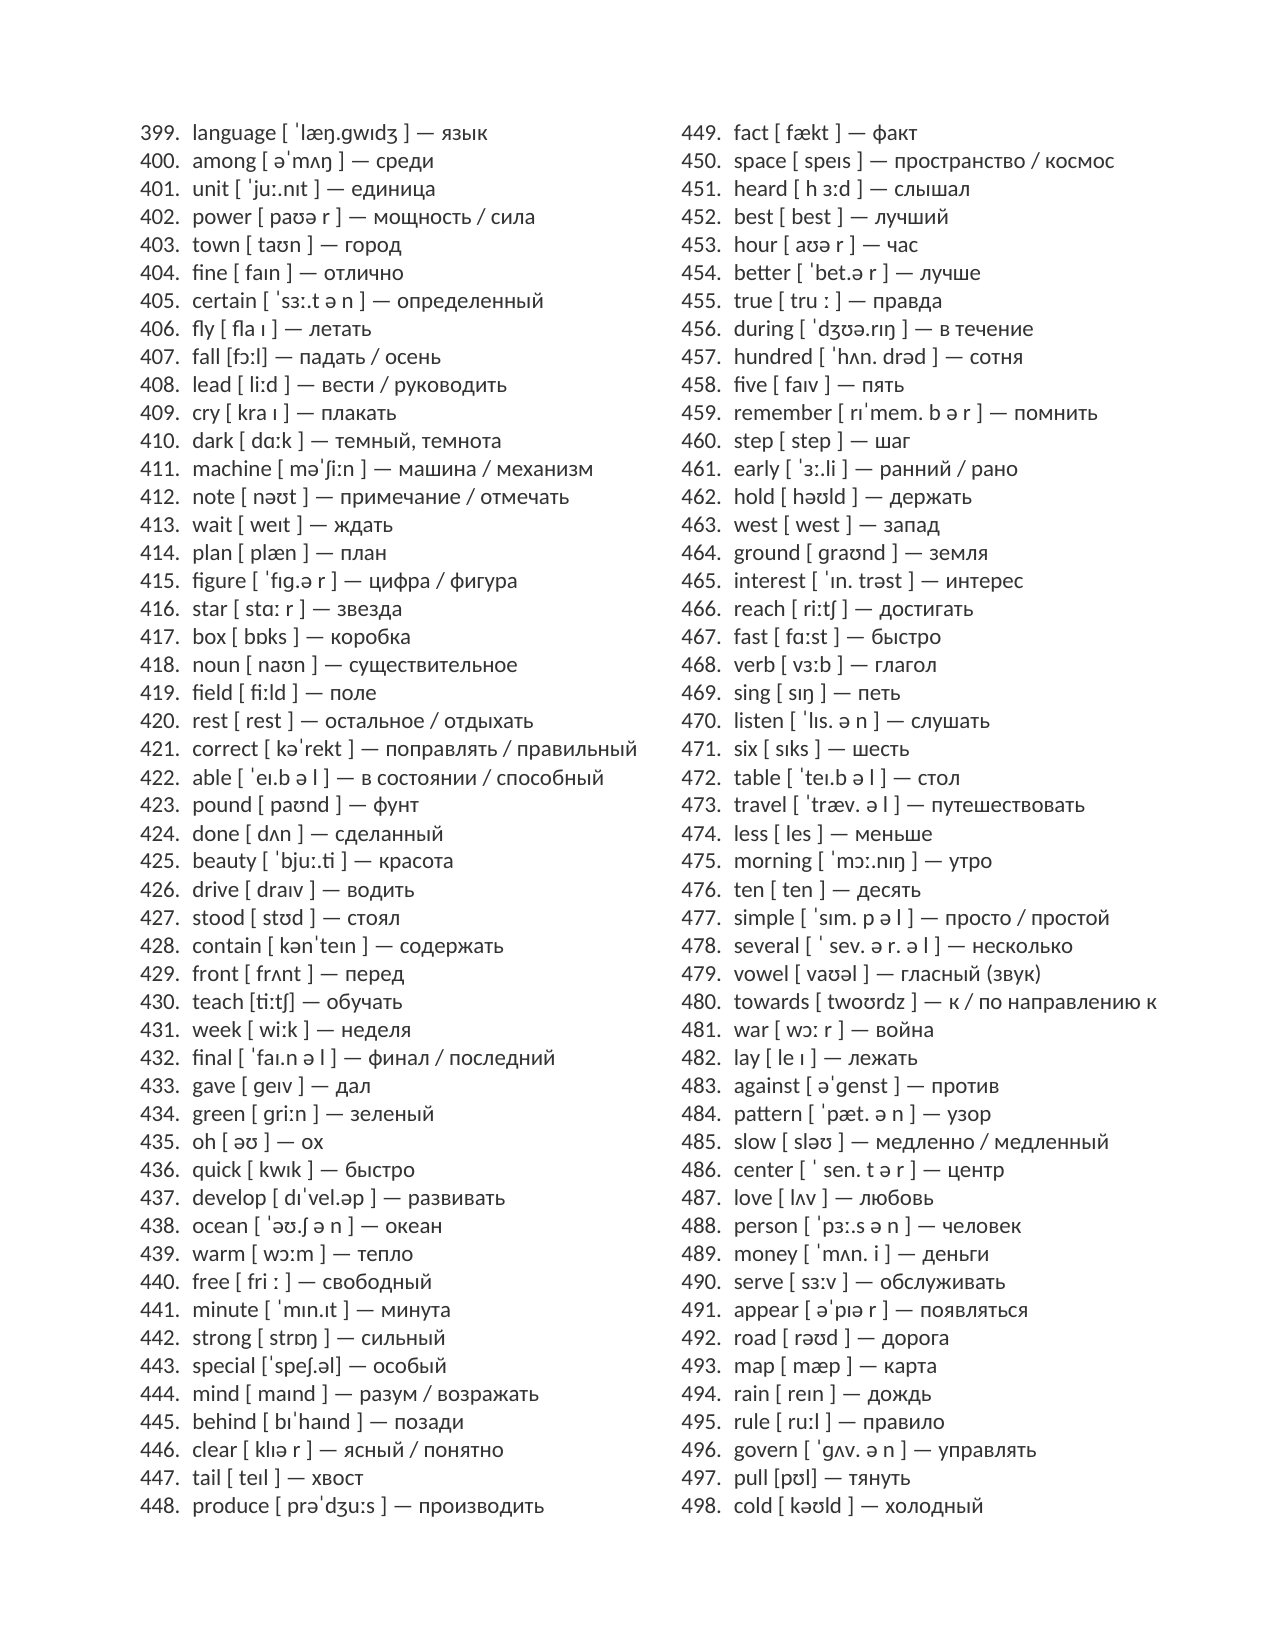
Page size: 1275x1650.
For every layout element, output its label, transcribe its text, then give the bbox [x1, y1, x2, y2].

list sing [ sɪŋ ] — петь [682, 678, 1186, 707]
list week [ wiːk ] — неделя [140, 1015, 645, 1043]
list develop [ dɪˈvel.əp ] — развивать [140, 1183, 645, 1211]
list teach [tiːtʃ] — обучать [140, 987, 645, 1015]
list person [ ˈpɜː.s ə n ] — человек [682, 1211, 1186, 1239]
list gave [ ɡeɪv ] — дал [140, 1071, 645, 1099]
list west [ west ] — запад [682, 510, 1186, 538]
list free [ fri ː ] — свободный [140, 1267, 645, 1295]
list fly [ fla ɪ ] — летать [140, 314, 645, 342]
list pattern [ ˈpæt. ə n ] — узор [682, 1099, 1186, 1127]
list field [ fiːld ] — поле [140, 678, 645, 707]
list money [ ˈmʌn. i ] — деньги [682, 1239, 1186, 1267]
list ocean [ ˈəʊ.ʃ ə n ] — океан [140, 1211, 645, 1239]
list early [ ˈɜː.li ] — ранний / рано [682, 454, 1186, 482]
list center [ ˈ sen. t ə r ] — центр [682, 1155, 1186, 1183]
list hour [ aʊə r ] — час [682, 230, 1186, 258]
list note [ nəʊt ] — примечание / отмечать [140, 482, 645, 510]
list unit [ ˈjuː.nɪt ] — единица [140, 174, 645, 202]
list rain [ reɪn ] — дождь [682, 1379, 1186, 1407]
list during [ ˈdʒʊə.rɪŋ ] — в течение [682, 314, 1186, 342]
list power [ paʊə r ] — мощность / сила [140, 202, 645, 230]
list reach [ riːtʃ ] — достигать [682, 594, 1186, 622]
list dark [ dɑːk ] — темный, темнота [140, 426, 645, 454]
list hundred [ ˈhʌn. drəd ] — сотня [682, 342, 1186, 370]
list cry [ kra ɪ ] — плакать [140, 398, 645, 426]
list minute [ ˈmɪn.ɪt ] — минута [140, 1295, 645, 1323]
list quick [ kwɪk ] — быстро [140, 1155, 645, 1183]
list ground [ ɡraʊnd ] — земля [682, 538, 1186, 566]
list box [ bɒks ] — коробка [140, 622, 645, 651]
list fine [ faɪn ] — отлично [140, 258, 645, 286]
list rule [ ruːl ] — правило [682, 1407, 1186, 1435]
list fast [ fɑːst ] — быстро [682, 622, 1186, 651]
list noun [ naʊn ] — существительное [140, 651, 645, 678]
list star [ stɑː r ] — звезда [140, 594, 645, 622]
list serve [ sɜːv ] — обслуживать [682, 1267, 1186, 1295]
list mind [ maɪnd ] — разум / возражать [140, 1379, 645, 1407]
list table [ ˈteɪ.b ə l ] — стол [682, 763, 1186, 791]
list special [ˈspeʃ.əl] — особый [140, 1351, 645, 1379]
list appear [ əˈpɪə r ] — появляться [682, 1295, 1186, 1323]
list pull [pʊl] — тянуть [682, 1463, 1186, 1491]
list figure [ ˈfɪɡ.ə r ] — цифра / фигура [140, 566, 645, 594]
list certain [ ˈsɜː.t ə n ] — определенный [140, 286, 645, 314]
list ten [ ten ] — десять [682, 875, 1186, 903]
list able [ ˈeɪ.b ə l ] — в состоянии / способный [140, 763, 645, 791]
list map [ mæp ] — карта [682, 1351, 1186, 1379]
list space [ speɪs ] — пространство / космос [682, 146, 1186, 174]
list oh [ əʊ ] — ох [140, 1127, 645, 1155]
list vowel [ vaʊəl ] — гласный (звук) [682, 959, 1186, 987]
list travel [ ˈtræv. ə l ] — путешествовать [682, 791, 1186, 819]
list done [ dʌn ] — сделанный [140, 819, 645, 847]
list heard [ h ɜːd ] — слышал [682, 174, 1186, 202]
list strong [ strɒŋ ] — сильный [140, 1323, 645, 1351]
list hold [ həʊld ] — держать [682, 482, 1186, 510]
list simple [ ˈsɪm. p ə l ] — просто / простой [682, 903, 1186, 931]
list correct [ kəˈrekt ] — поправлять / правильный [140, 734, 645, 763]
list fact [ fækt ] — факт [682, 118, 1186, 146]
list several [ ˈ sev. ə r. ə l ] — несколько [682, 931, 1186, 959]
list language [ ˈlæŋ.ɡwɪdʒ ] — язык [140, 118, 645, 146]
list behind [ bɪˈhaɪnd ] — позади [140, 1407, 645, 1435]
list verb [ vɜːb ] — глагол [682, 651, 1186, 678]
list remember [ rɪˈmem. b ə r ] — помнить [682, 398, 1186, 426]
list step [ step ] — шаг [682, 426, 1186, 454]
list stood [ stʊd ] — стоял [140, 903, 645, 931]
list war [ wɔː r ] — война [682, 1015, 1186, 1043]
list better [ ˈbet.ə r ] — лучше [682, 258, 1186, 286]
list tail [ teɪl ] — хвост [140, 1463, 645, 1491]
list green [ ɡriːn ] — зеленый [140, 1099, 645, 1127]
list produce [ prəˈdʒuːs ] — производить [140, 1491, 645, 1519]
list beauty [ ˈbjuː.ti ] — красота [140, 847, 645, 875]
list cold [ kəʊld ] — холодный [682, 1491, 1186, 1519]
list rest [ rest ] — остальное / отдыхать [140, 707, 645, 734]
list contain [ kənˈteɪn ] — содержать [140, 931, 645, 959]
list morning [ ˈmɔː.nɪŋ ] — утро [682, 847, 1186, 875]
list govern [ ˈɡʌv. ə n ] — управлять [682, 1435, 1186, 1463]
list lead [ liːd ] — вести / руководить [140, 370, 645, 398]
list best [ best ] — лучший [682, 202, 1186, 230]
list plan [ plæn ] — план [140, 538, 645, 566]
list drive [ draɪv ] — водить [140, 875, 645, 903]
list lay [ le ɪ ] — лежать [682, 1043, 1186, 1071]
list six [ sɪks ] — шесть [682, 734, 1186, 763]
list less [ les ] — меньше [682, 819, 1186, 847]
list among [ əˈmʌŋ ] — среди [140, 146, 645, 174]
list town [ taʊn ] — город [140, 230, 645, 258]
list machine [ məˈʃiːn ] — машина / механизм [140, 454, 645, 482]
list towards [ twoʊrdz ] — к / по направлению к [682, 987, 1186, 1015]
list fall [fɔːl] — падать / осень [140, 342, 645, 370]
list pound [ paʊnd ] — фунт [140, 791, 645, 819]
list listen [ ˈlɪs. ə n ] — слушать [682, 707, 1186, 734]
list against [ əˈɡenst ] — против [682, 1071, 1186, 1099]
list clear [ klɪə r ] — ясный / понятно [140, 1435, 645, 1463]
list true [ tru ː ] — правда [682, 286, 1186, 314]
list love [ lʌv ] — любовь [682, 1183, 1186, 1211]
list road [ rəʊd ] — дорога [682, 1323, 1186, 1351]
list five [ faɪv ] — пять [682, 370, 1186, 398]
list slow [ sləʊ ] — медленно / медленный [682, 1127, 1186, 1155]
list front [ frʌnt ] — перед [140, 959, 645, 987]
list warm [ wɔːm ] — тепло [140, 1239, 645, 1267]
list interest [ ˈɪn. trəst ] — интерес [682, 566, 1186, 594]
list wait [ weɪt ] — ждать [140, 510, 645, 538]
list final [ ˈfaɪ.n ə l ] — финал / последний [140, 1043, 645, 1071]
